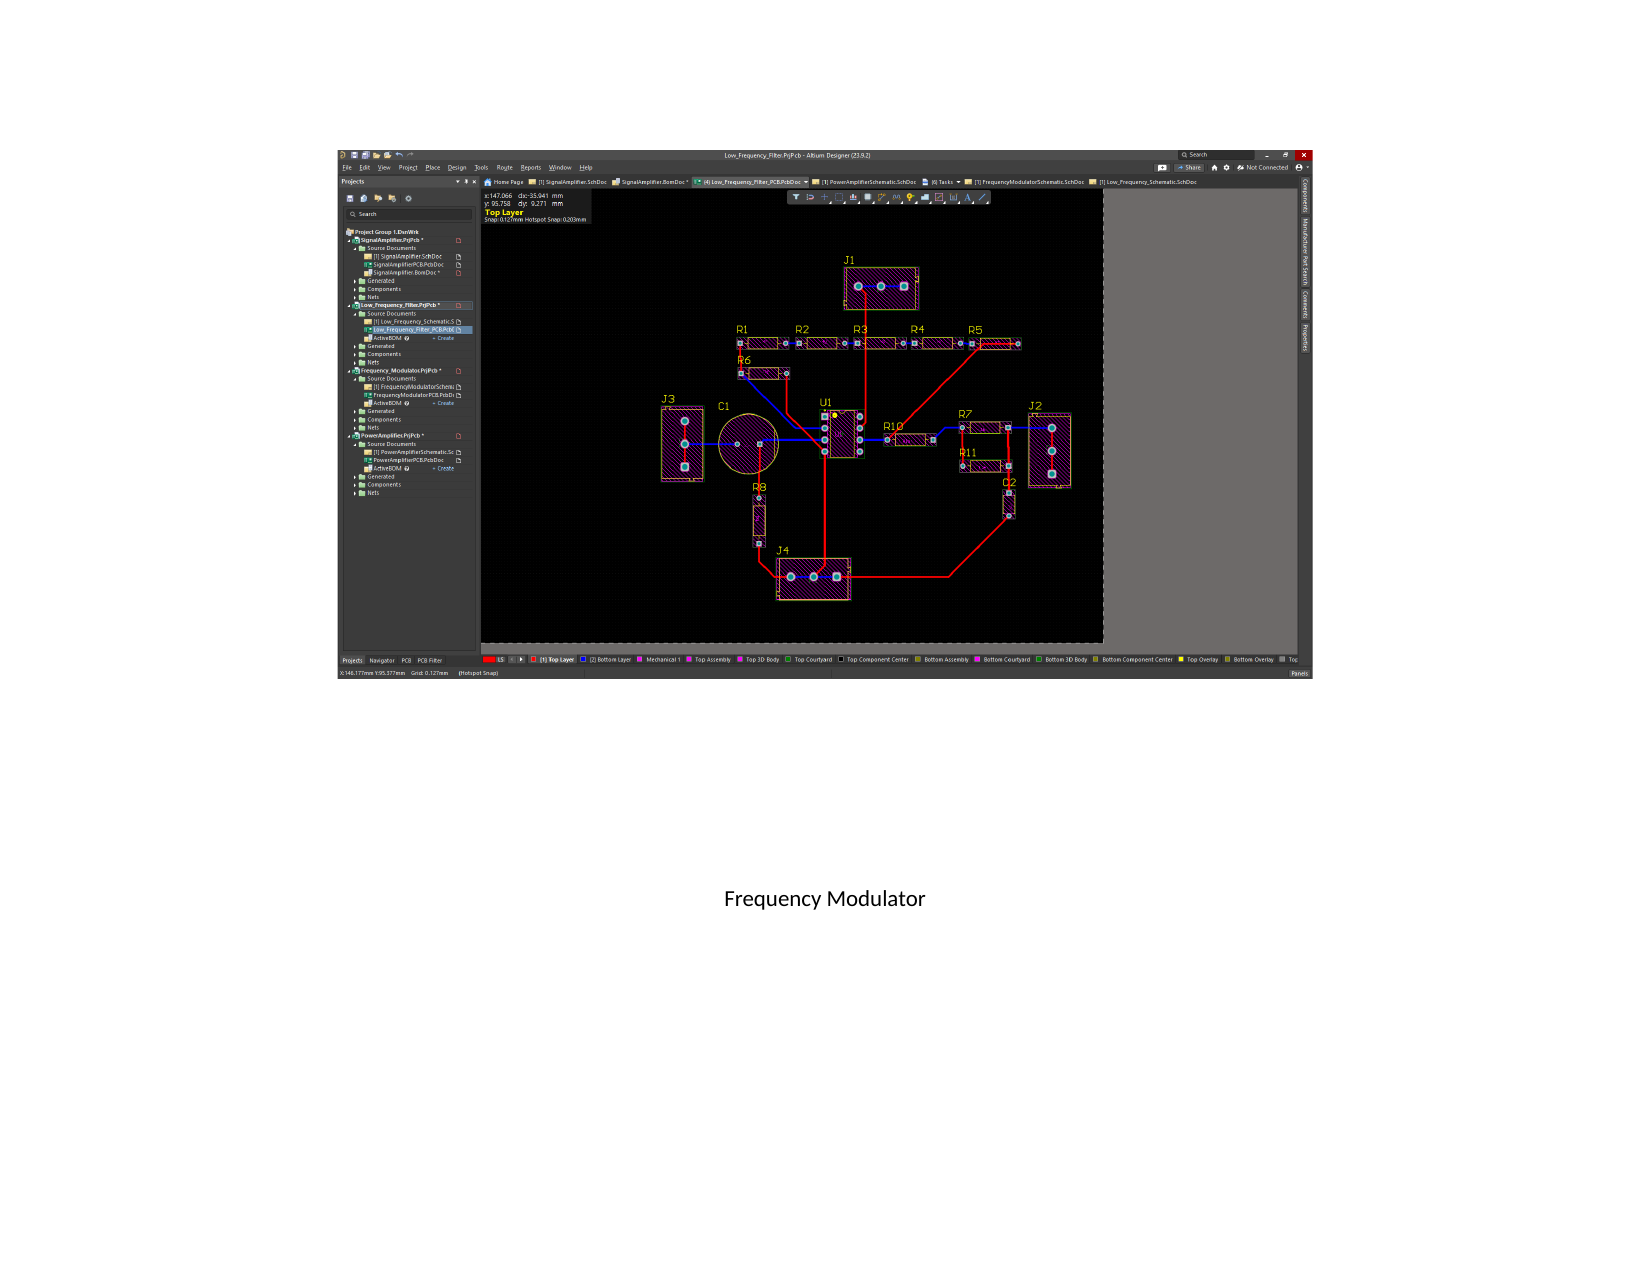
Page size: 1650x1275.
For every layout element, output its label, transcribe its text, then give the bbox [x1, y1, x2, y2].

text Frequency Modulator [150, 884, 1500, 912]
picture [337, 150, 1313, 679]
